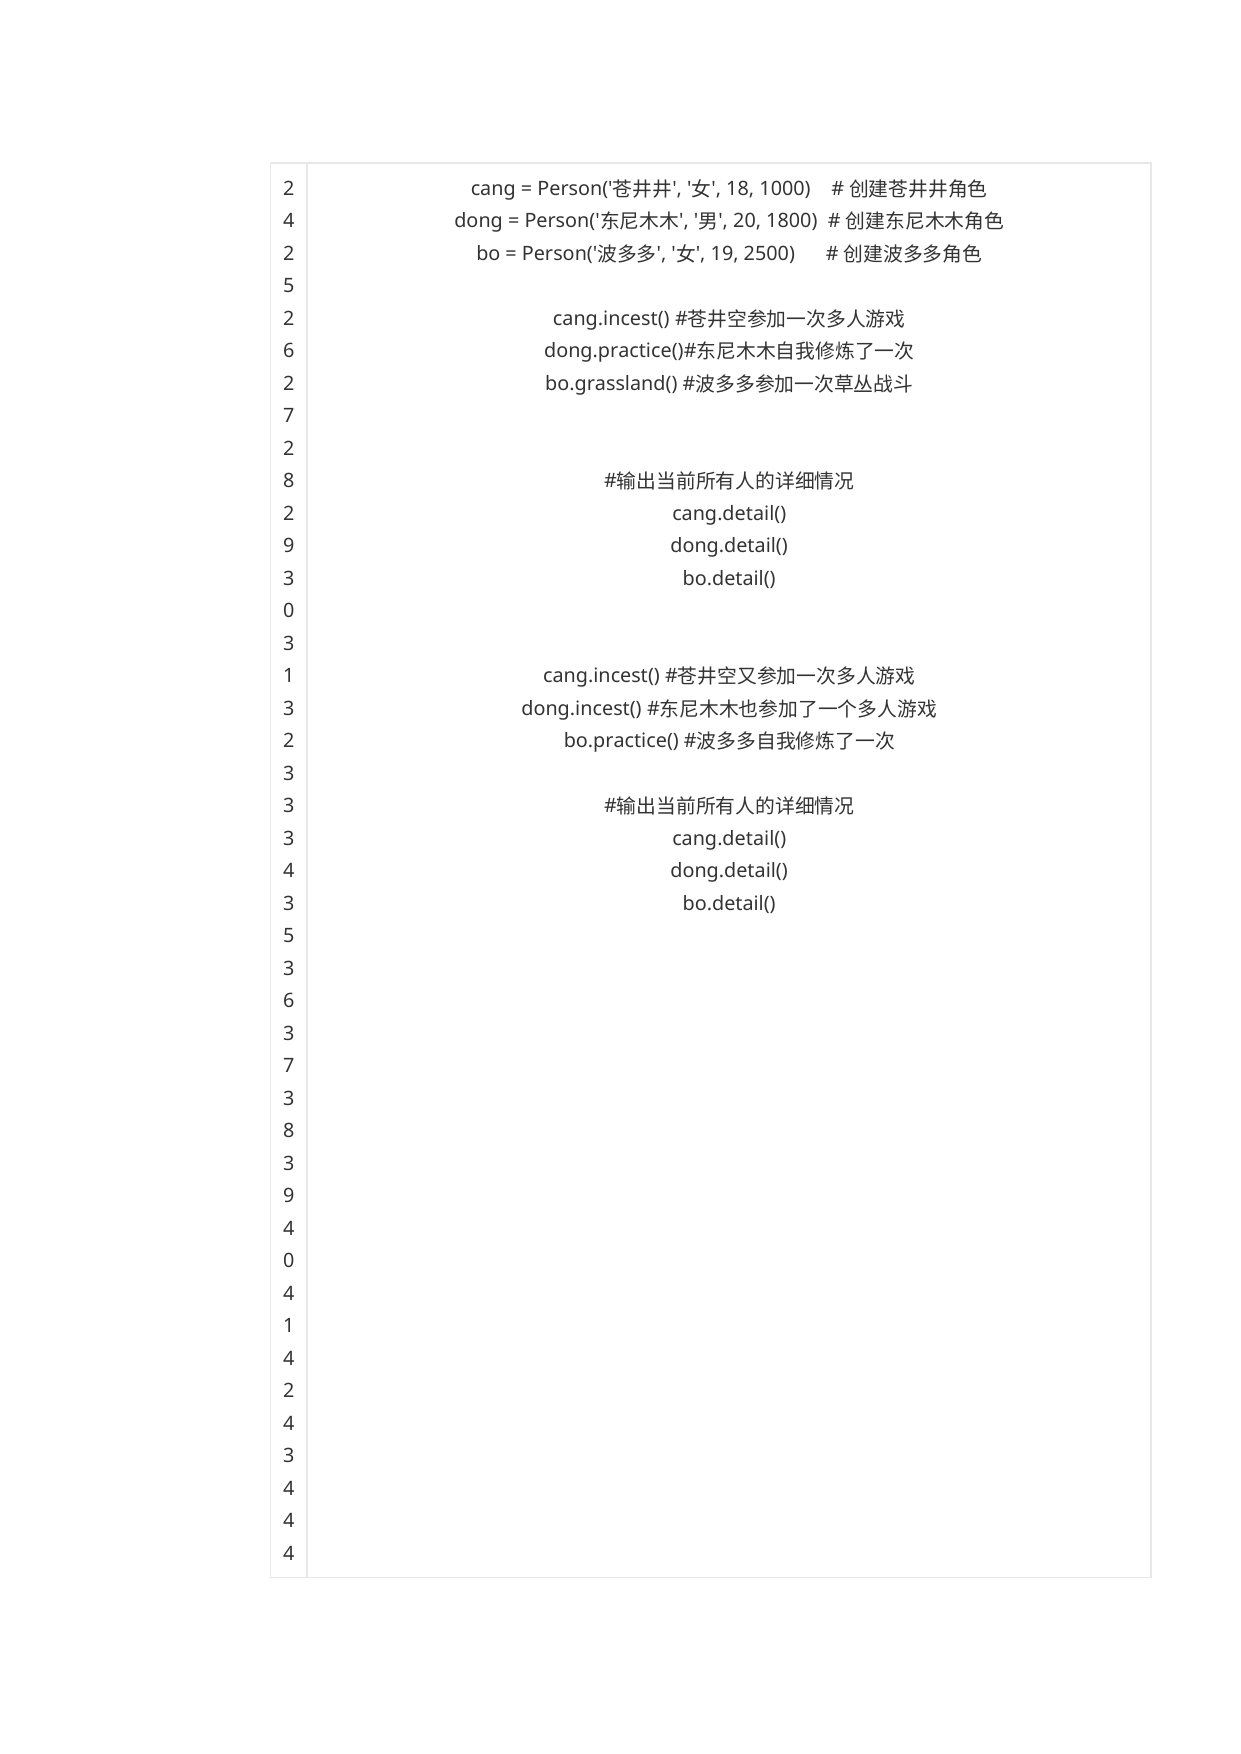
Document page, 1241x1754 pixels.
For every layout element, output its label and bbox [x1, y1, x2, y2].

table_header [271, 164, 306, 1577]
table_header [308, 164, 1150, 1577]
